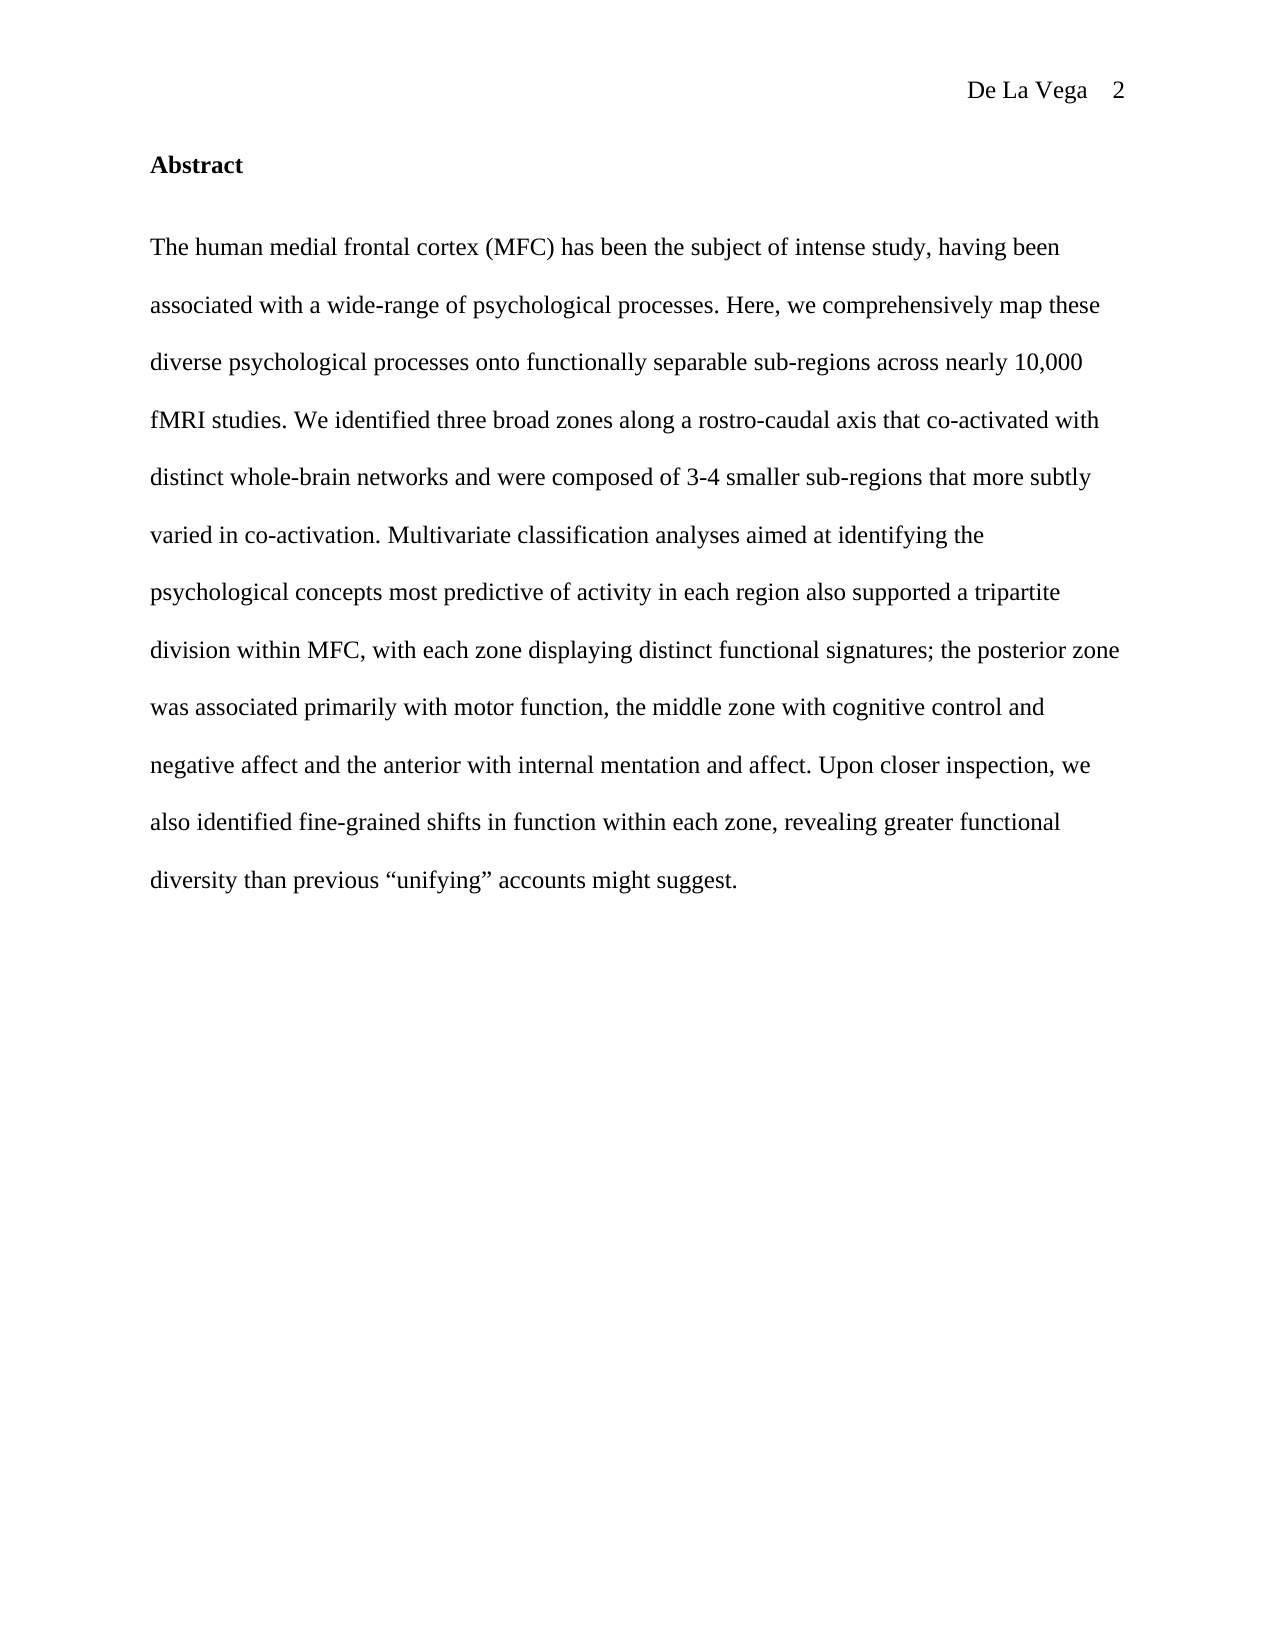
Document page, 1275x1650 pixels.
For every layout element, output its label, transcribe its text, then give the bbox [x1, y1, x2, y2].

text Abstract [150, 150, 1125, 179]
text The human medial frontal cortex (MFC) has been the subject of intense study, having been associated with a wide-range of psychological processes. Here, we comprehensively map these diverse psychological processes onto functionally separable sub-regions across nearly 10,000 fMRI studies. We identified three broad zones along a rostro-caudal axis that co-activated with distinct whole-brain networks and were composed of 3-4 smaller sub-regions that more subtly varied in co-activation. Multivariate classification analyses aimed at identifying the psychological concepts most predictive of activity in each region also supported a tripartite division within MFC, with each zone displaying distinct functional signatures; the posterior zone was associated primarily with motor function, the middle zone with cognitive control and negative affect and the anterior with internal mentation and affect. Upon closer inspection, we also identified fine-grained shifts in function within each zone, revealing greater functional diversity than previous “unifying” accounts might suggest. [150, 232, 1125, 894]
